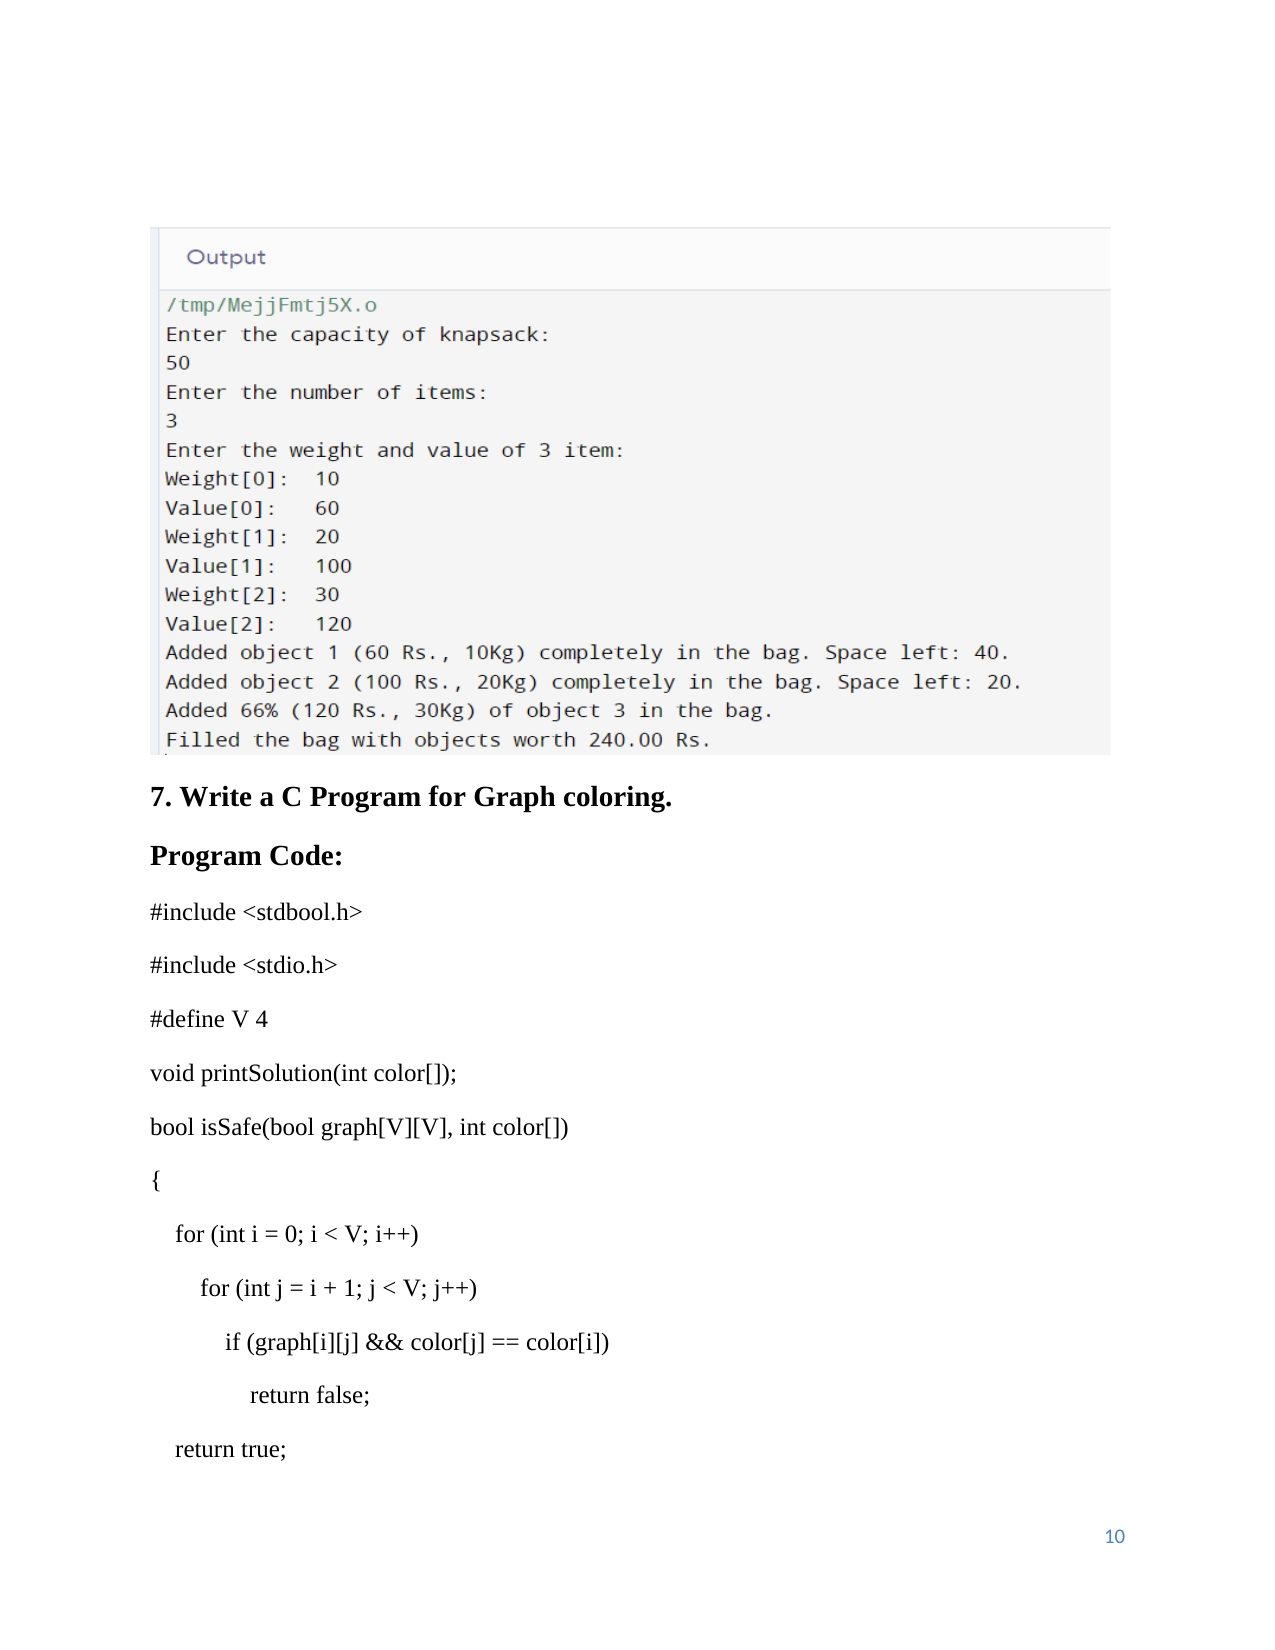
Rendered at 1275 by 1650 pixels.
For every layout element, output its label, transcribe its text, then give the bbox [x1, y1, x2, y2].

text #include <stdbool.h> [150, 897, 1125, 925]
text if (graph[i][j] && color[j] == color[i]) [150, 1327, 1125, 1355]
text #define V 4 [150, 1004, 1125, 1033]
text { [150, 1165, 1125, 1194]
text Program Code: [150, 838, 1125, 872]
text #include <stdio.h> [150, 950, 1125, 979]
picture [150, 220, 1111, 755]
text for (int i = 0; i < V; i++) [150, 1219, 1125, 1248]
text return true; [150, 1434, 1125, 1463]
text void printSolution(int color[]); [150, 1058, 1125, 1087]
text return false; [150, 1380, 1125, 1409]
text bool isSafe(bool graph[V][V], int color[]) [150, 1112, 1125, 1140]
text 7. Write a C Program for Graph coloring. [150, 779, 1125, 813]
text for (int j = i + 1; j < V; j++) [150, 1273, 1125, 1302]
